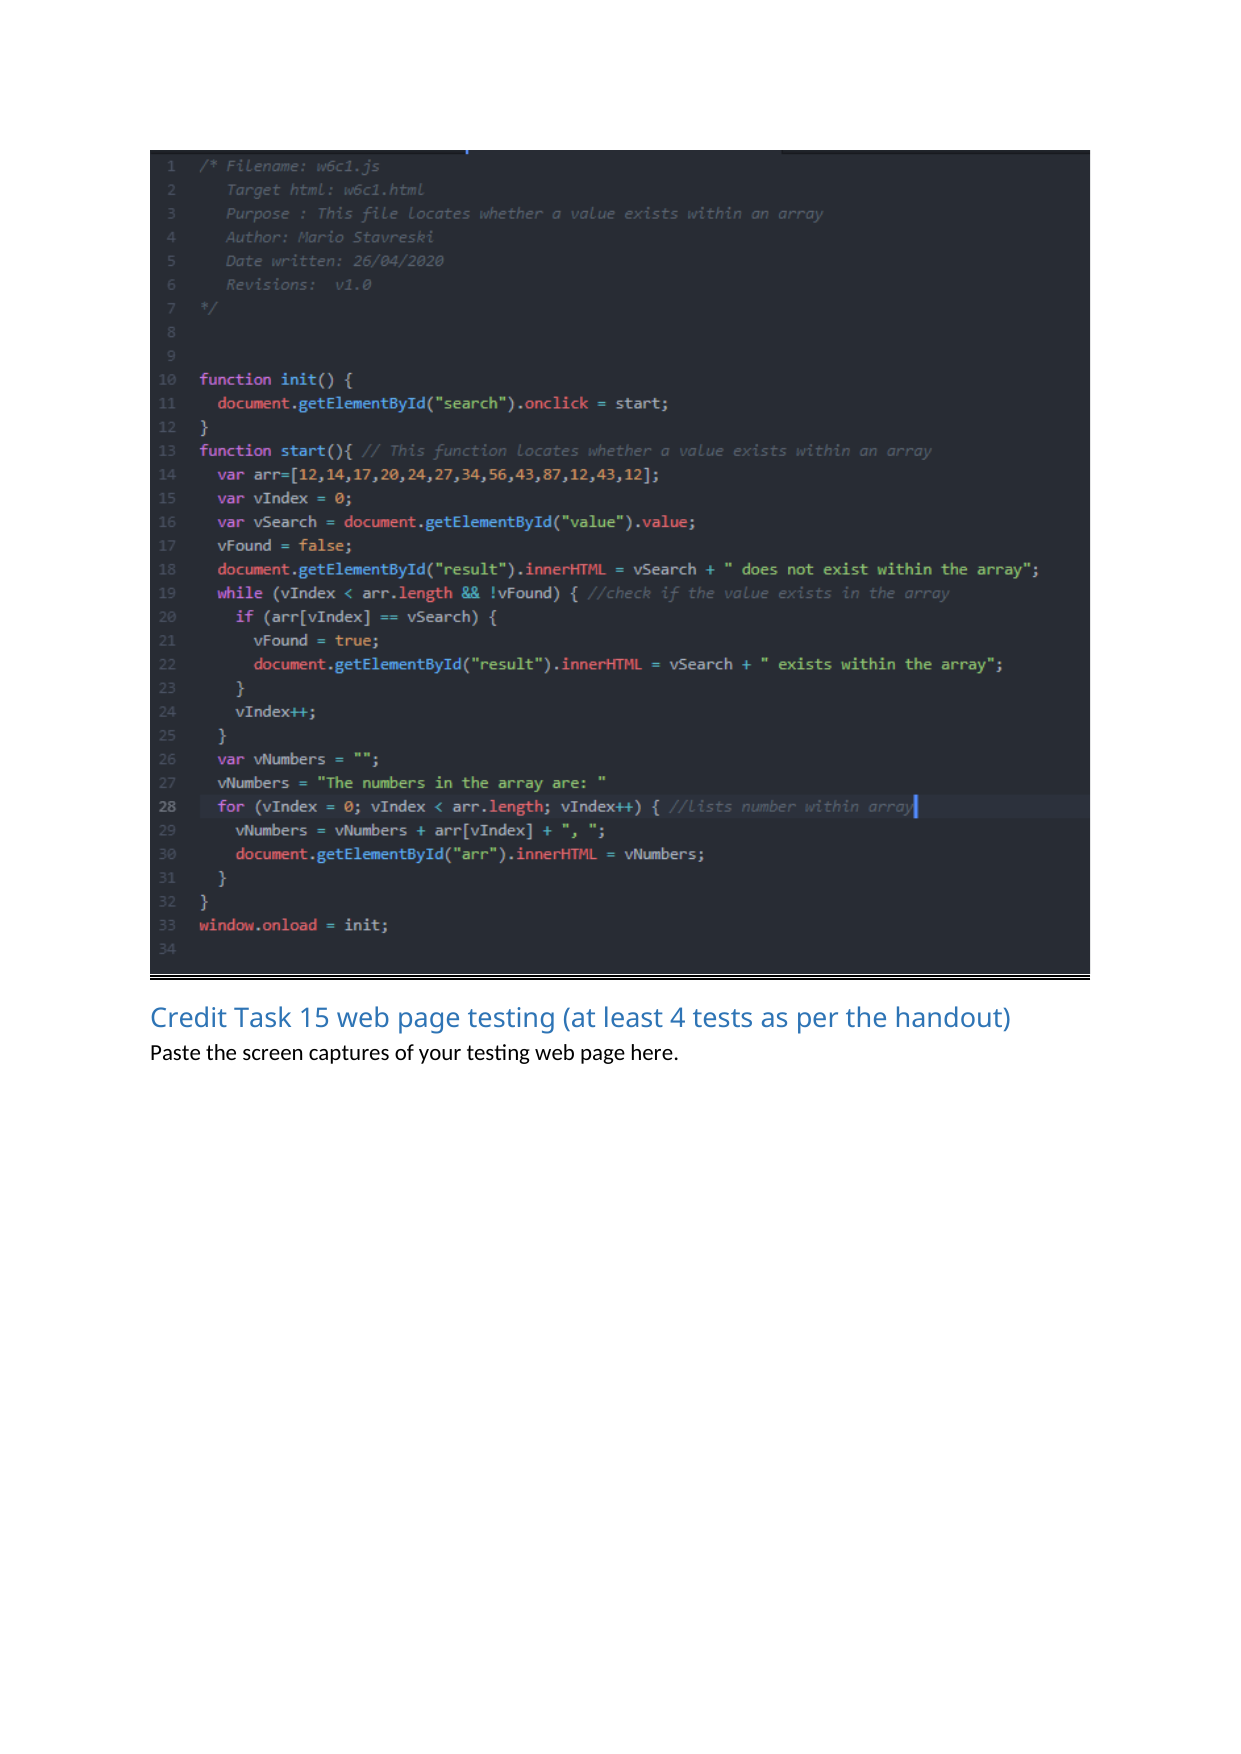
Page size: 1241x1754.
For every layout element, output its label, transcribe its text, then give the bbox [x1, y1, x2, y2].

subtitle Credit Task 15 web page testing (at least 4 tests as per the handout) [150, 999, 1090, 1036]
text Paste the screen captures of your testing web page here. [150, 1038, 1090, 1067]
picture [150, 150, 1091, 974]
